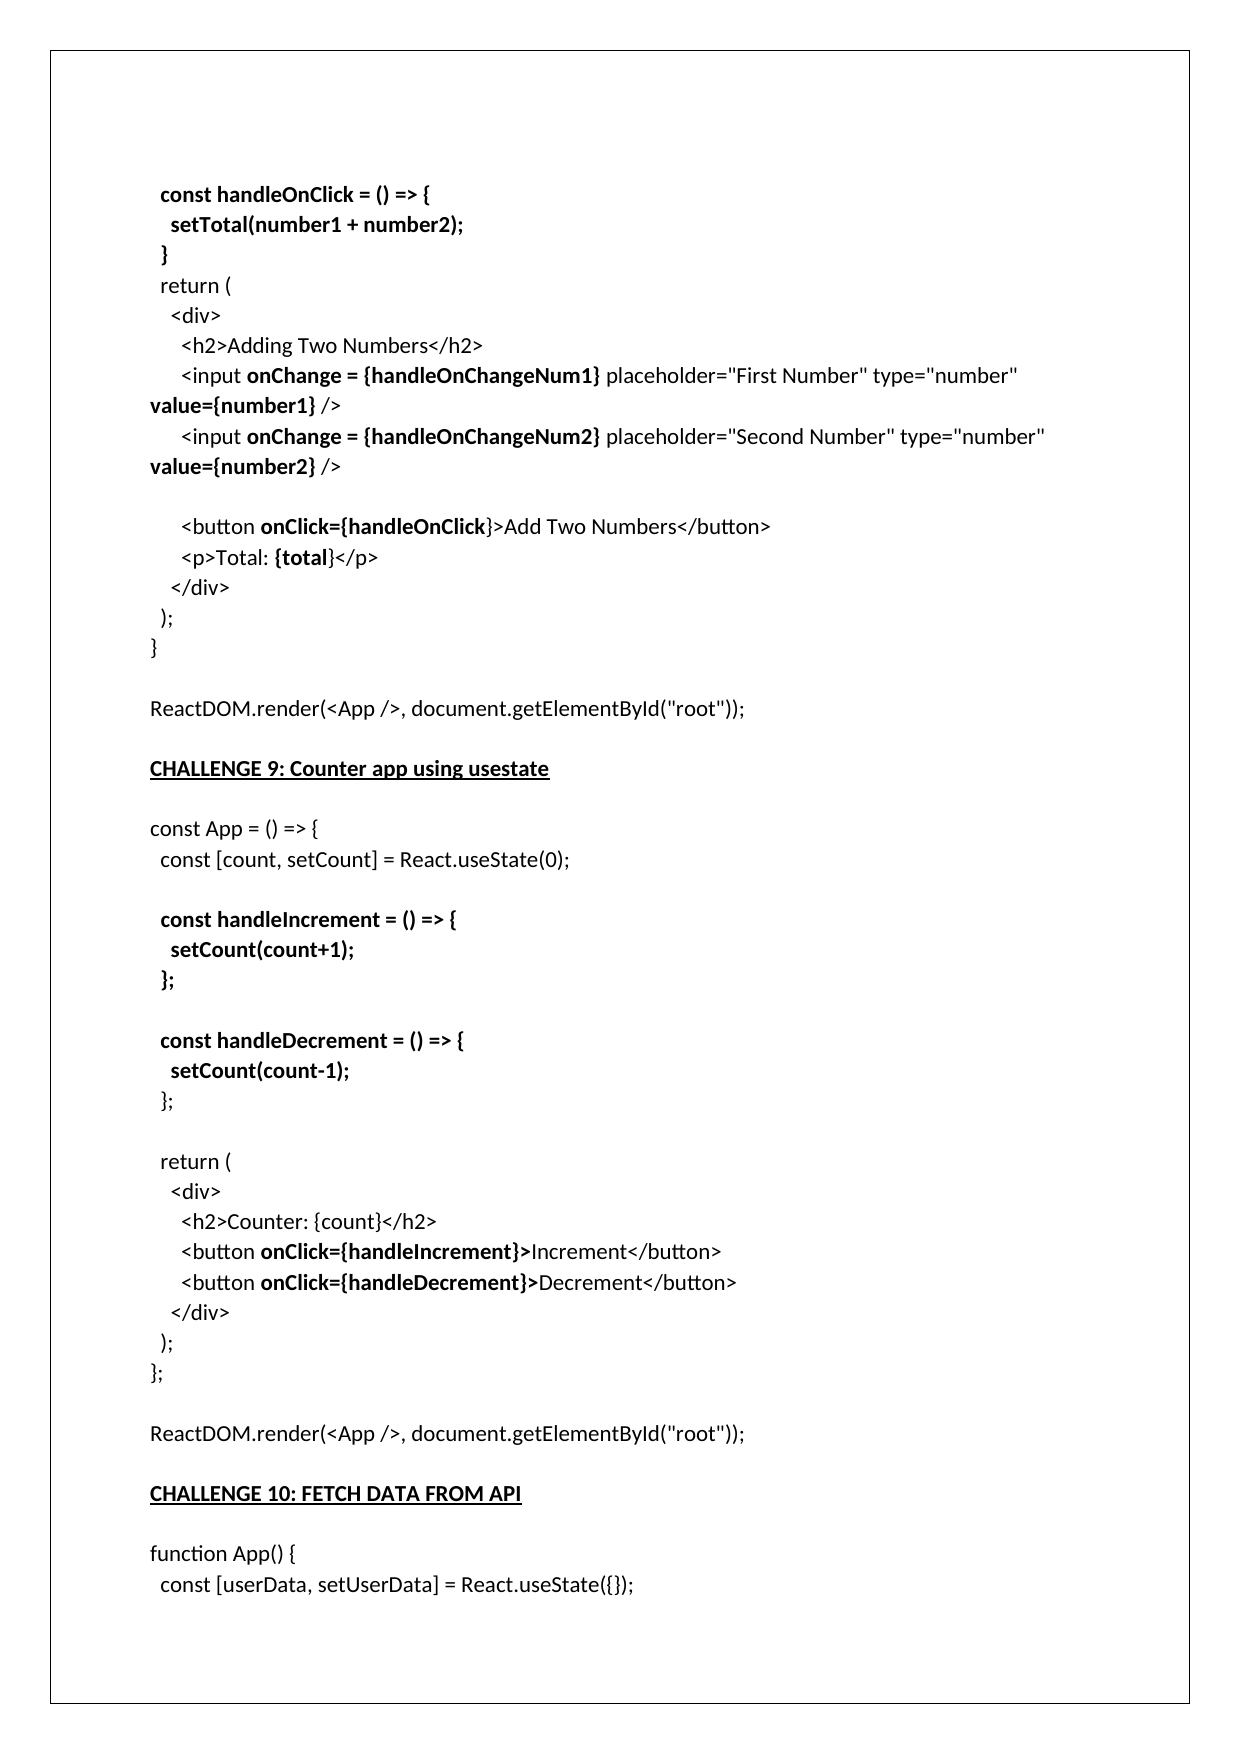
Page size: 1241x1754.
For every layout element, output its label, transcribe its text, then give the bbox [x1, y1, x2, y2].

text </div> [150, 1298, 1090, 1326]
text ReactDOM.render(<App />, document.getElementById("root")); [150, 1419, 1090, 1447]
text <div> [150, 301, 1090, 329]
text </div> [150, 573, 1090, 601]
text CHALLENGE 9: Counter app using usestate [150, 754, 1090, 782]
text return ( [150, 1147, 1090, 1175]
text function App() { [150, 1539, 1090, 1568]
text setCount(count+1); [150, 935, 1090, 963]
text <button onClick={handleDecrement}>Decrement</button> [150, 1268, 1090, 1296]
text ); [150, 1328, 1090, 1356]
text }; [150, 1358, 1090, 1386]
text setCount(count-1); [150, 1056, 1090, 1084]
text <p>Total: {total}</p> [150, 543, 1090, 571]
text const handleOnClick = () => { [150, 180, 1090, 208]
text ReactDOM.render(<App />, document.getElementById("root")); [150, 694, 1090, 722]
text const [userData, setUserData] = React.useState({}); [150, 1570, 1090, 1598]
text } [150, 633, 1090, 661]
text <div> [150, 1177, 1090, 1205]
text <button onClick={handleIncrement}>Increment</button> [150, 1237, 1090, 1266]
text CHALLENGE 10: FETCH DATA FROM API [150, 1479, 1090, 1507]
text }; [150, 966, 1090, 994]
text const App = () => { [150, 814, 1090, 843]
text <input onChange = {handleOnChangeNum1} placeholder="First Number" type="number" value={number1} /> [150, 361, 1090, 420]
text setTotal(number1 + number2); [150, 210, 1090, 238]
text const handleIncrement = () => { [150, 905, 1090, 933]
text return ( [150, 271, 1090, 299]
text const handleDecrement = () => { [150, 1026, 1090, 1054]
text ); [150, 603, 1090, 631]
text }; [150, 1086, 1090, 1114]
text <input onChange = {handleOnChangeNum2} placeholder="Second Number" type="number" value={number2} /> [150, 422, 1090, 480]
text const [count, setCount] = React.useState(0); [150, 845, 1090, 873]
text <h2>Counter: {count}</h2> [150, 1207, 1090, 1235]
text <h2>Adding Two Numbers</h2> [150, 331, 1090, 359]
text <button onClick={handleOnClick}>Add Two Numbers</button> [150, 512, 1090, 541]
text } [150, 241, 1090, 269]
